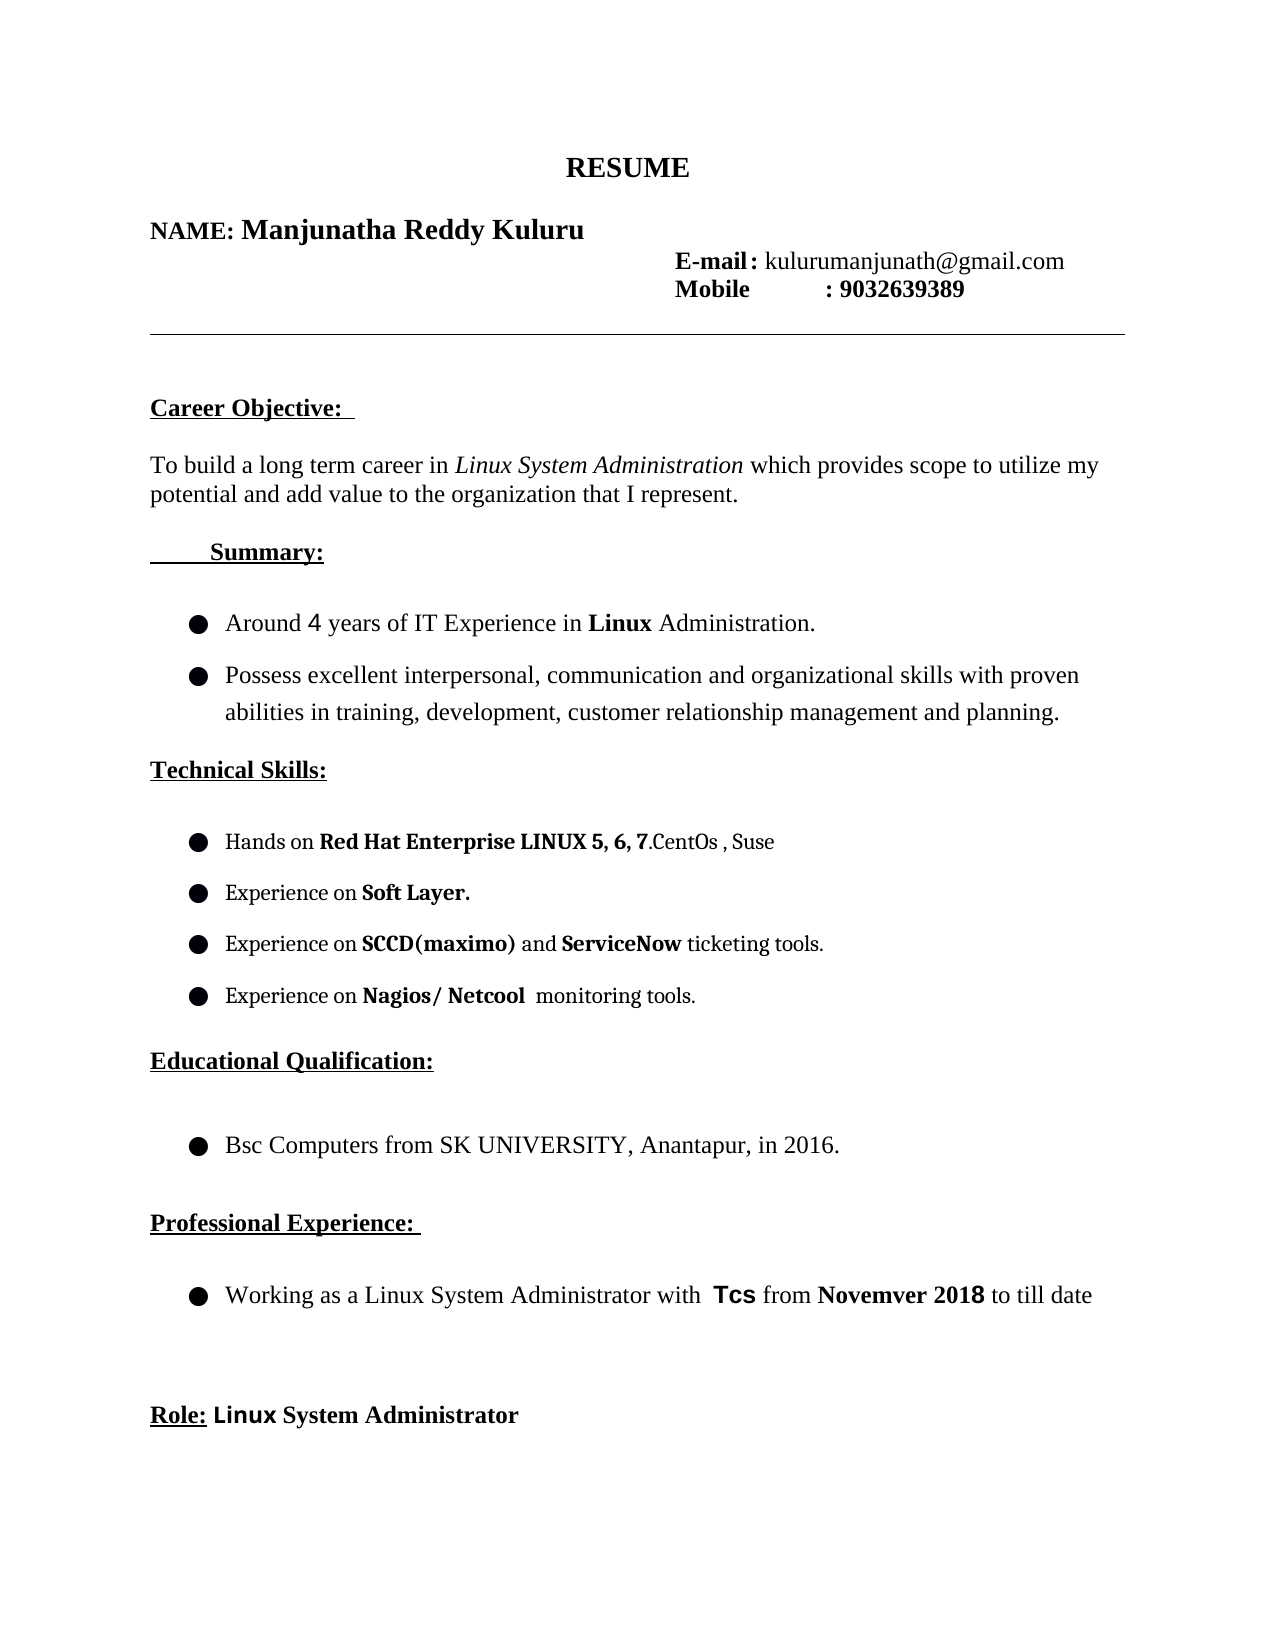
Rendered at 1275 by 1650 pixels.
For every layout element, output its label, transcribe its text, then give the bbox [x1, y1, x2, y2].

subtitle Educational Qualification: [150, 1046, 1162, 1075]
list Experience on Soft Layer. [187, 863, 1125, 915]
list Hands on Red Hat Enterprise LINUX 5, 6, 7.CentOs , Suse [187, 812, 1125, 863]
list Experience on SCCD(maximo) and ServiceNow ticketing tools. [187, 915, 1125, 966]
text Role: Linux System Administrator [150, 1399, 1125, 1430]
text Professional Experience: [150, 1208, 1125, 1237]
list Experience on Nagios/ Netcool monitoring tools. [187, 966, 1125, 1017]
list Around 4 years of IT Experience in Linux Administration. [187, 595, 1125, 646]
list Working as a Linux System Administrator with Tcs from Novemver 2018 to till date [187, 1266, 1125, 1317]
text Mobile : 9032639389 [150, 274, 1125, 303]
list Bsc Computers from SK UNIVERSITY, Anantapur, in 2016. [187, 1116, 1125, 1167]
text RESUME [150, 150, 1125, 183]
text Career Objective: [150, 393, 1125, 421]
list Possess excellent interpersonal, communication and organizational skills with proven abilities in training, development, customer relationship management and planning. [187, 646, 1125, 726]
text To build a long term career in Linux System Administration which provides scope to utilize my potential and add value to the organization that I represent. [150, 451, 1125, 508]
text Technical Skills: [150, 755, 1125, 783]
text NAME: Manjunatha Reddy Kuluru [150, 212, 1125, 246]
text E-mail : kulurumanjunath@gmail.com [150, 246, 1125, 274]
subtitle Summary: [150, 537, 1162, 566]
